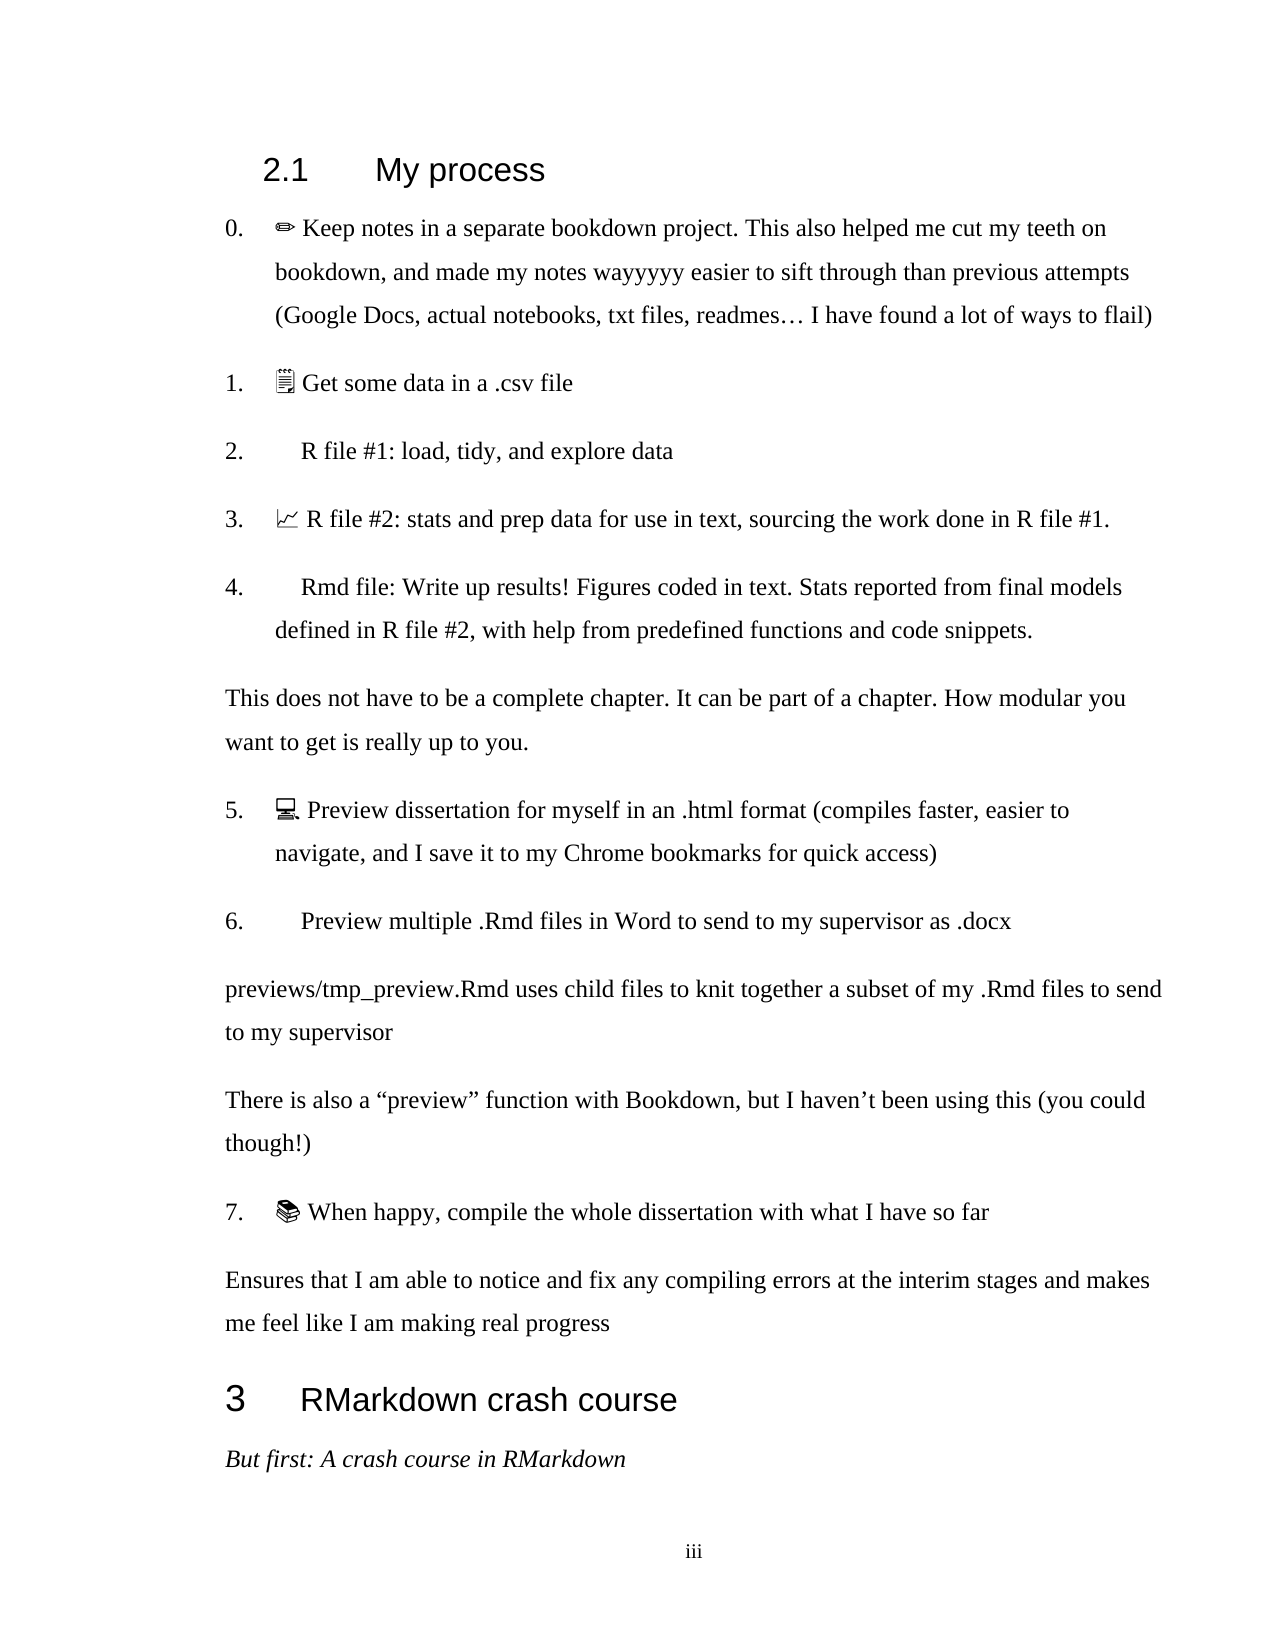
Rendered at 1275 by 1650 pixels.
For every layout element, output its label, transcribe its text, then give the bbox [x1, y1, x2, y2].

list 📚 When happy, compile the whole dissertation with what I have so far [225, 1197, 1163, 1225]
subtitle RMarkdown crash course [225, 1376, 1163, 1419]
subtitle My process [262, 150, 1163, 188]
list 💻 Preview dissertation for myself in an .html format (compiles faster, easier to navigate, and I save it to my Chrome bookmarks for quick access) [225, 795, 1163, 867]
list 📝 Preview multiple .Rmd files in Word to send to my supervisor as .docx [225, 906, 1163, 935]
list 🧹 R file #1: load, tidy, and explore data [225, 436, 1163, 465]
list 📈 R file #2: stats and prep data for use in text, sourcing the work done in R file #1. [225, 504, 1163, 533]
list 🗒 Get some data in a .csv file [225, 368, 1163, 397]
list ✏️ Keep notes in a separate bookdown project. This also helped me cut my teeth on bookdown, and made my notes wayyyyy easier to sift through than previous attempts (Google Docs, actual notebooks, txt files, readmes… I have found a lot of ways to flail) [225, 213, 1163, 328]
list 📖 Rmd file: Write up results! Figures coded in text. Stats reported from final models defined in R file #2, with help from predefined functions and code snippets. [225, 572, 1163, 644]
